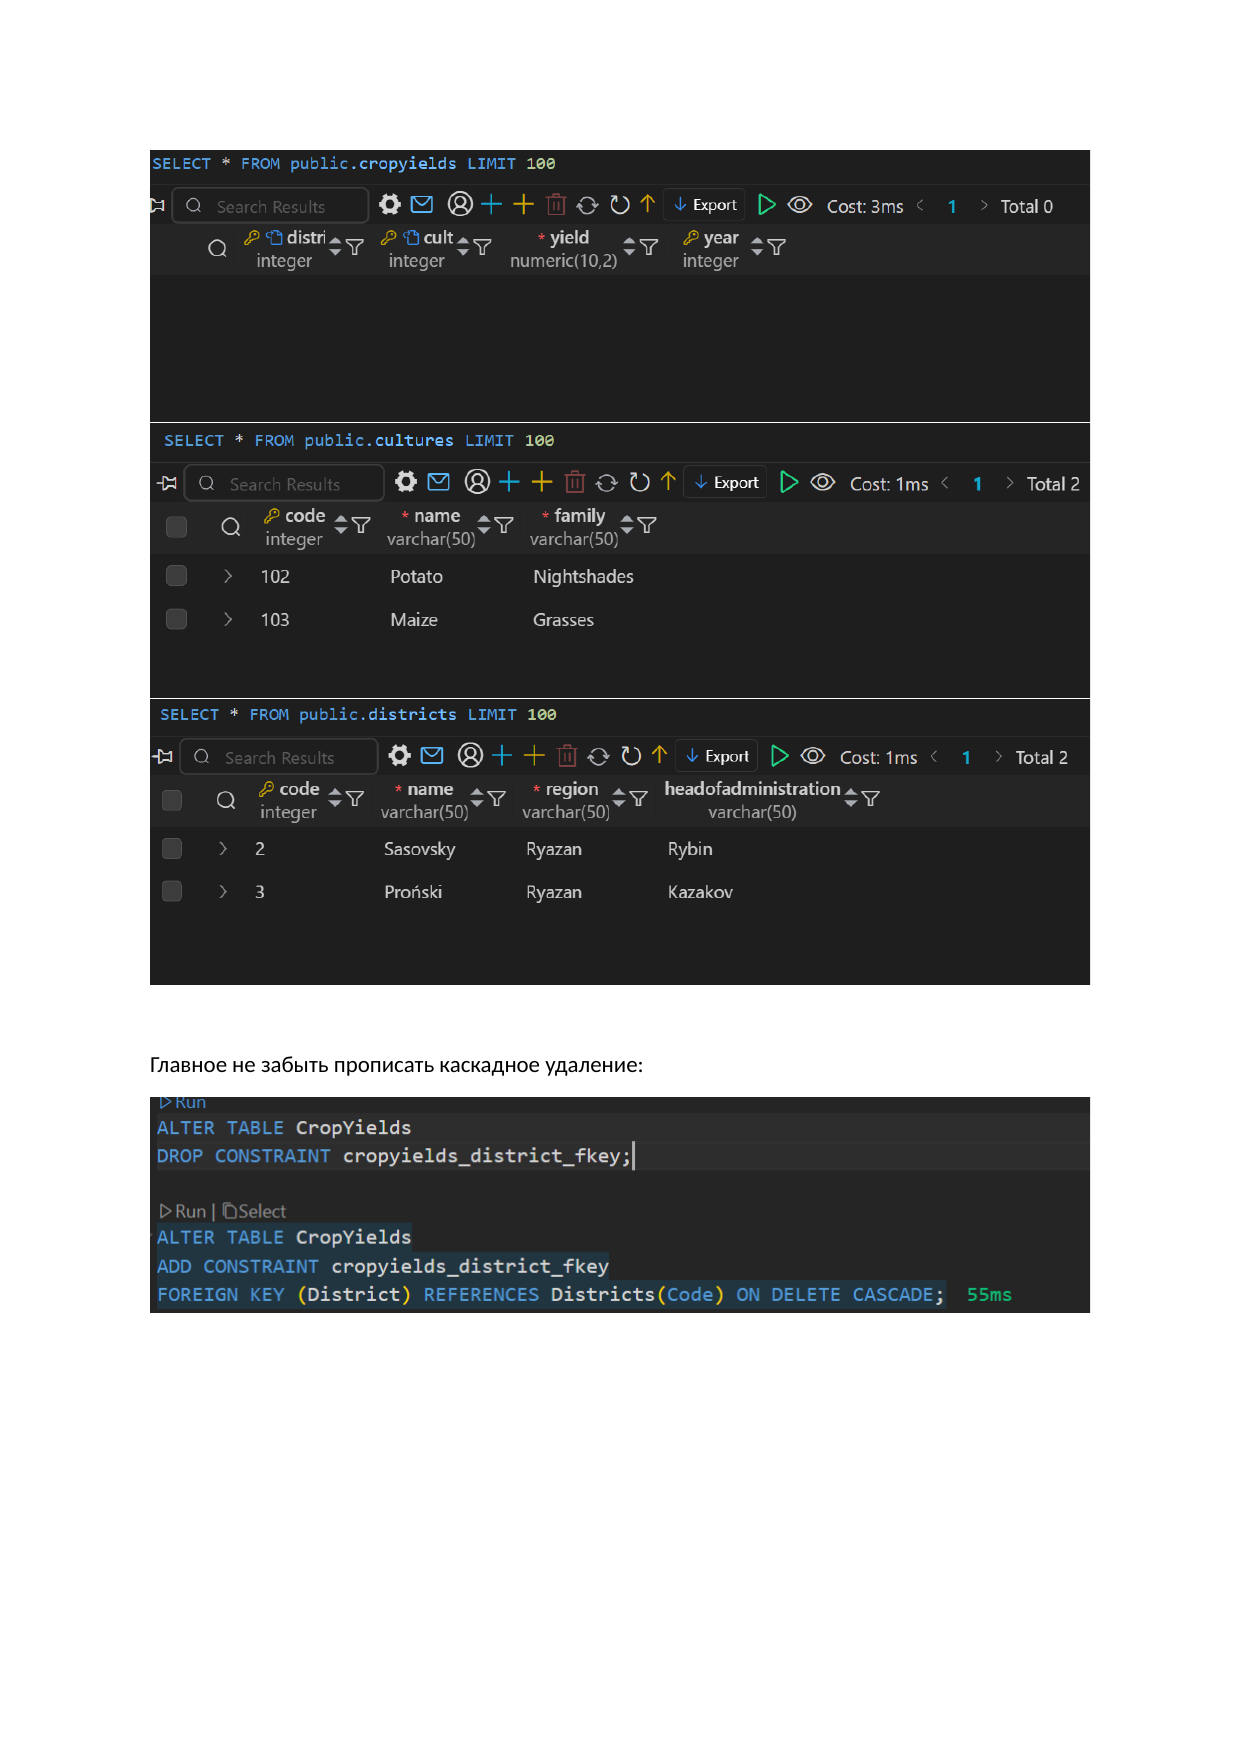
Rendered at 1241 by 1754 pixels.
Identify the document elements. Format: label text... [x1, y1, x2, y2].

picture [150, 1097, 1091, 1313]
picture [150, 423, 1091, 698]
picture [150, 150, 1091, 422]
picture [150, 699, 1091, 985]
text Главное не забыть прописать каскадное удаление: [150, 1050, 1090, 1078]
